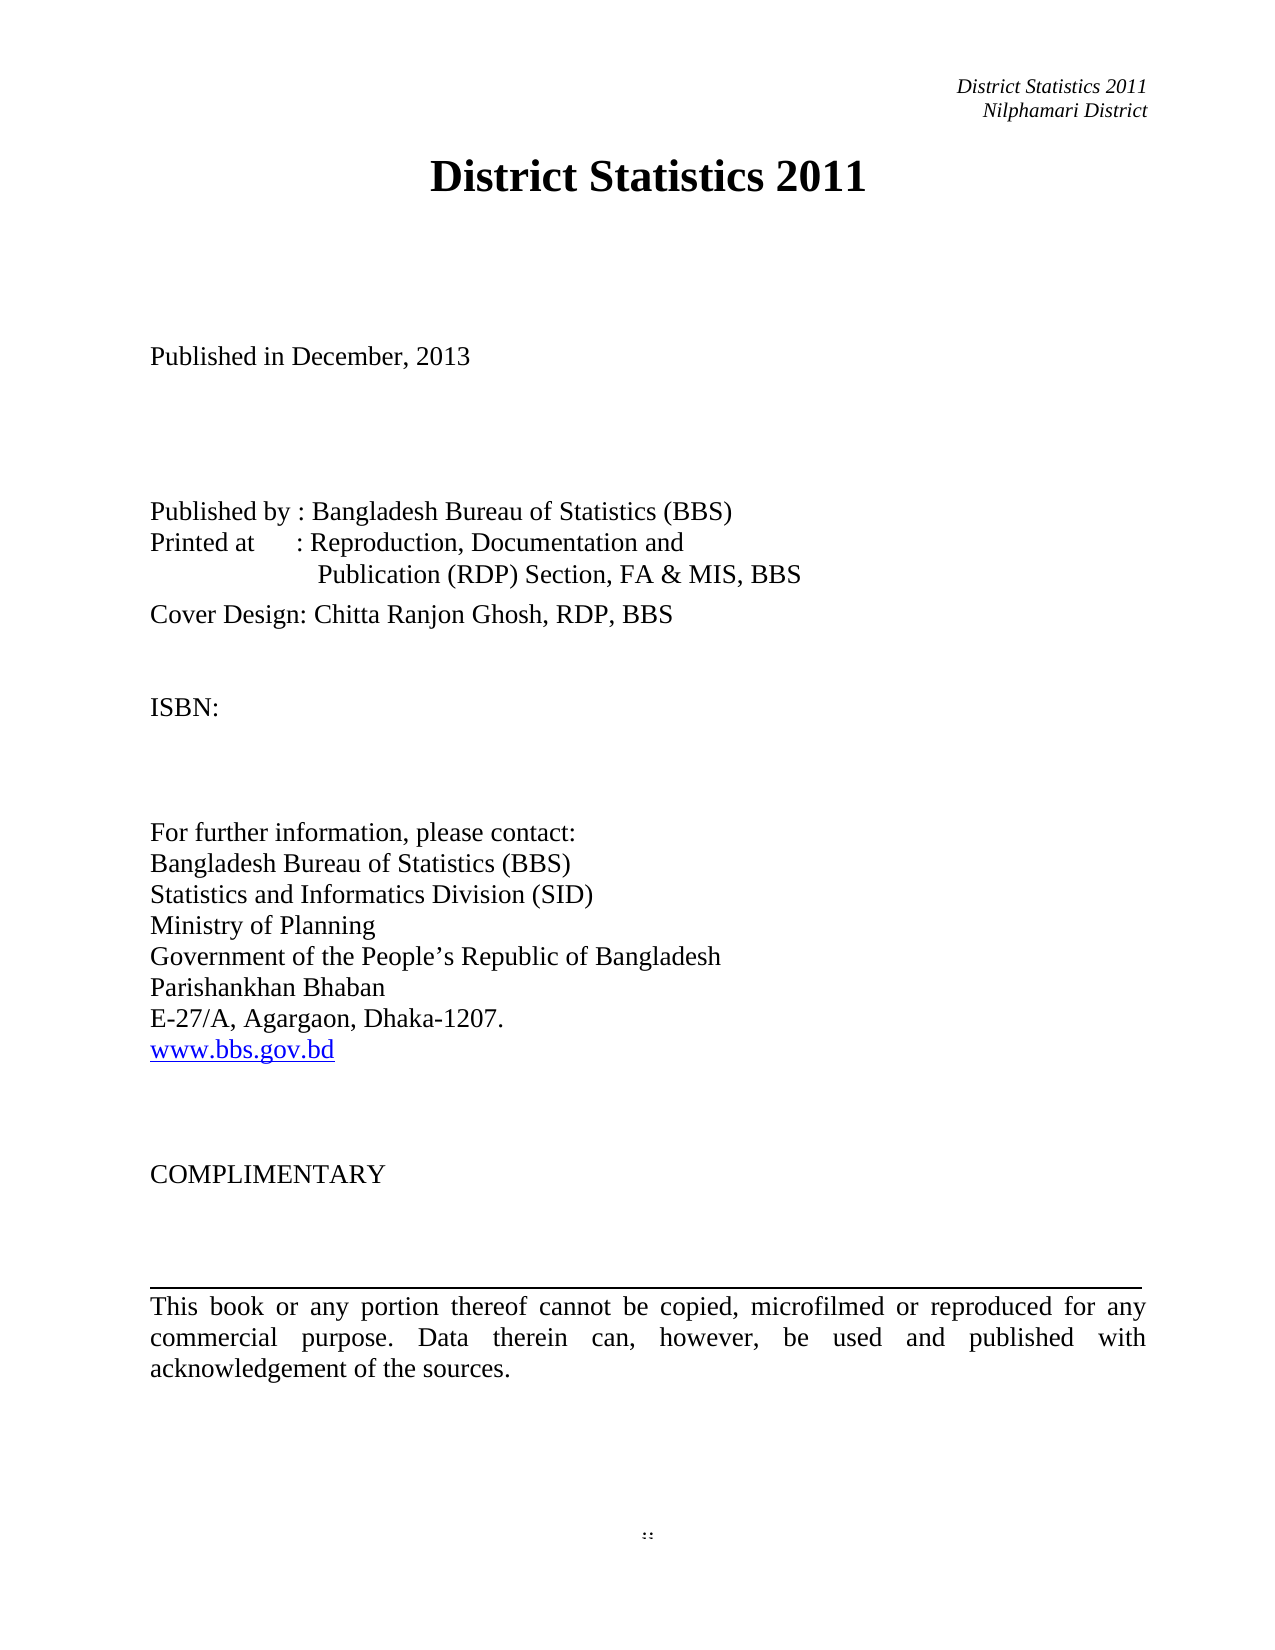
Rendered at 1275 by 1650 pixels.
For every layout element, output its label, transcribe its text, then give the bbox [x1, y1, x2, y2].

text This book or any portion thereof cannot be copied, microfilmed or reproduced for any commercial purpose. Data therein can, however, be used and published with acknowledgement of the sources. [150, 1284, 1147, 1383]
text For further information, please contact: Bangladesh Bureau of Statistics (BBS) Statistics and Informatics Division (SID) Ministry of Planning [150, 816, 667, 940]
text Publication (RDP) Section, FA & MIS, BBS Cover Design: Chitta Ranjon Ghosh, RDP, BBS [150, 558, 851, 629]
text ISBN: [150, 691, 1175, 722]
text E-27/A, Agargaon, Dhaka-1207. www.bbs.gov.bd [150, 1002, 506, 1065]
text District Statistics 2011 [198, 148, 1099, 201]
text COMPLIMENTARY [150, 1158, 1175, 1190]
text Published in December, 2013 [150, 339, 1175, 371]
text Government of the People’s Republic of Bangladesh Parishankhan Bhaban [150, 940, 738, 1002]
text Published by : Bangladesh Bureau of Statistics (BBS) Printed at : Reproduction, Documentation and [150, 495, 738, 557]
